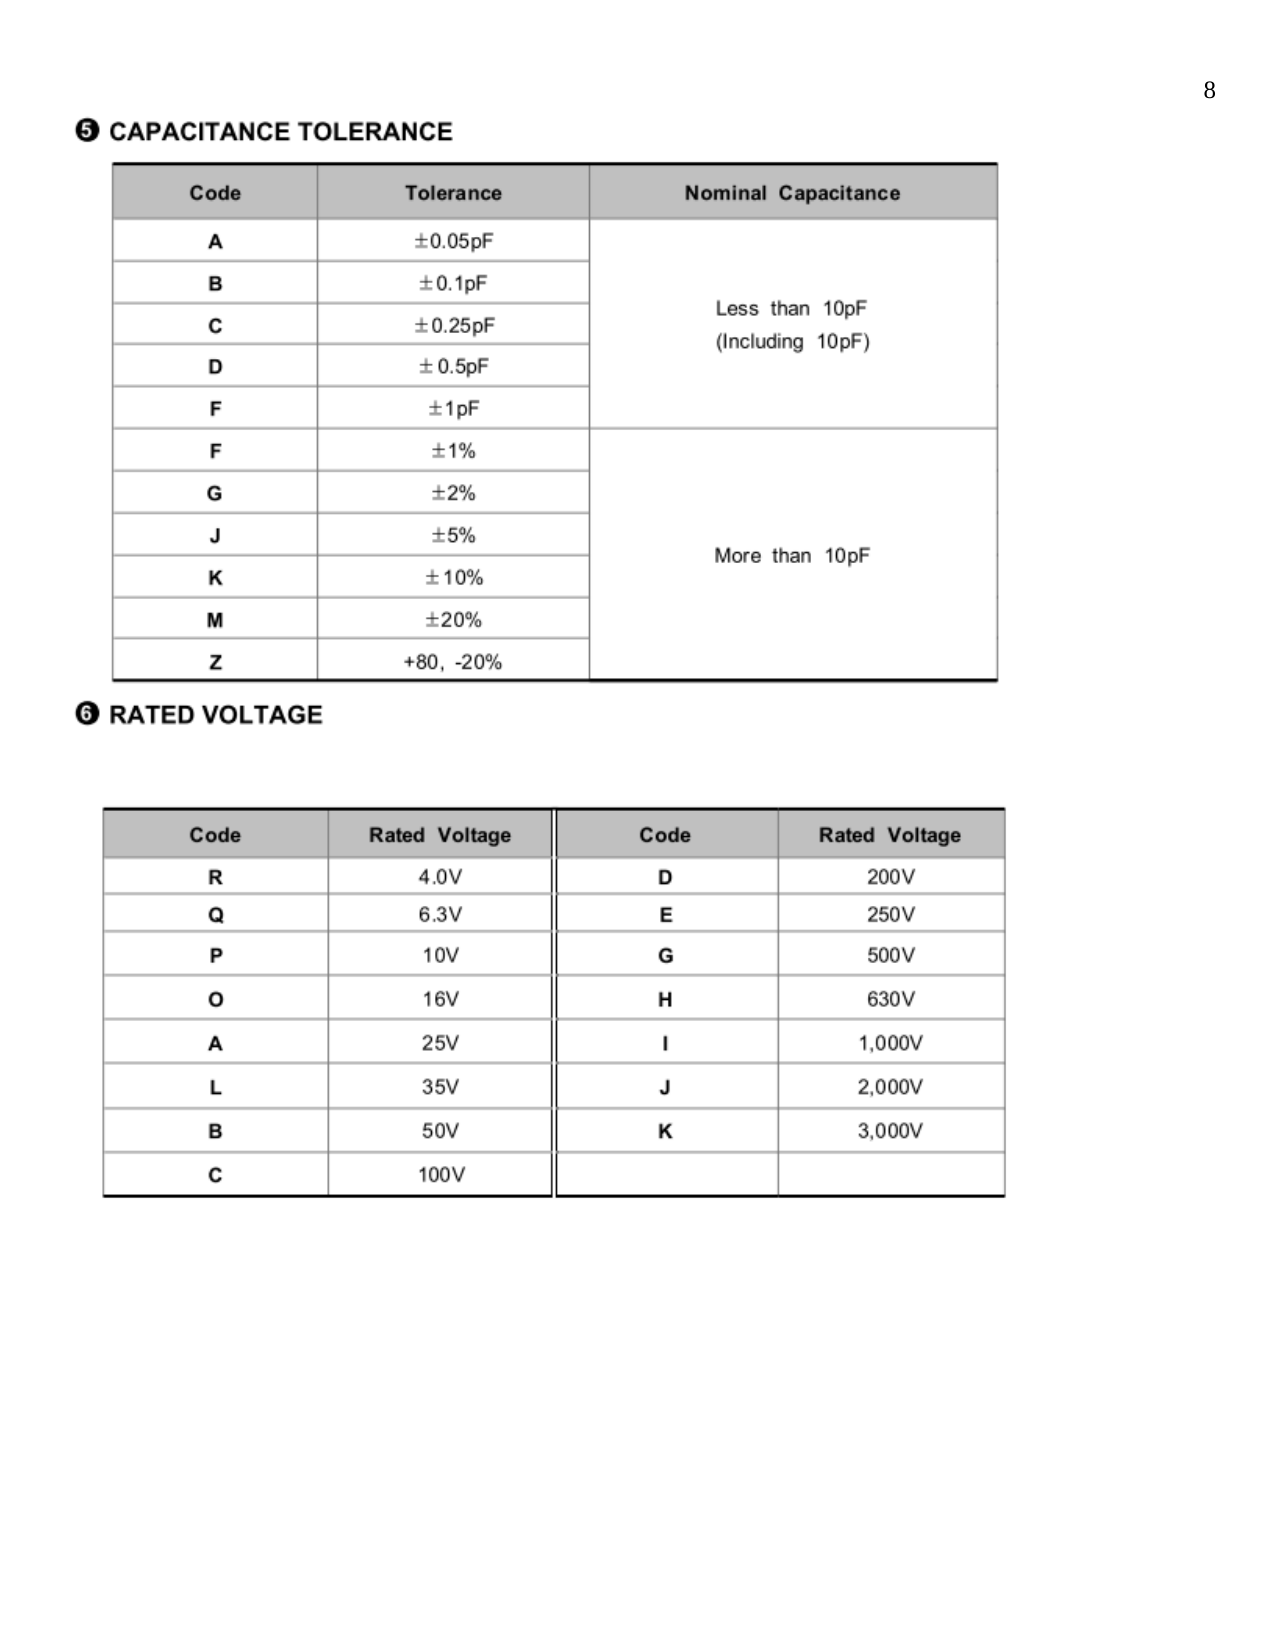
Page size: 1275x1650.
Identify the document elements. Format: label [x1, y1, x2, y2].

picture [59, 103, 1017, 1209]
